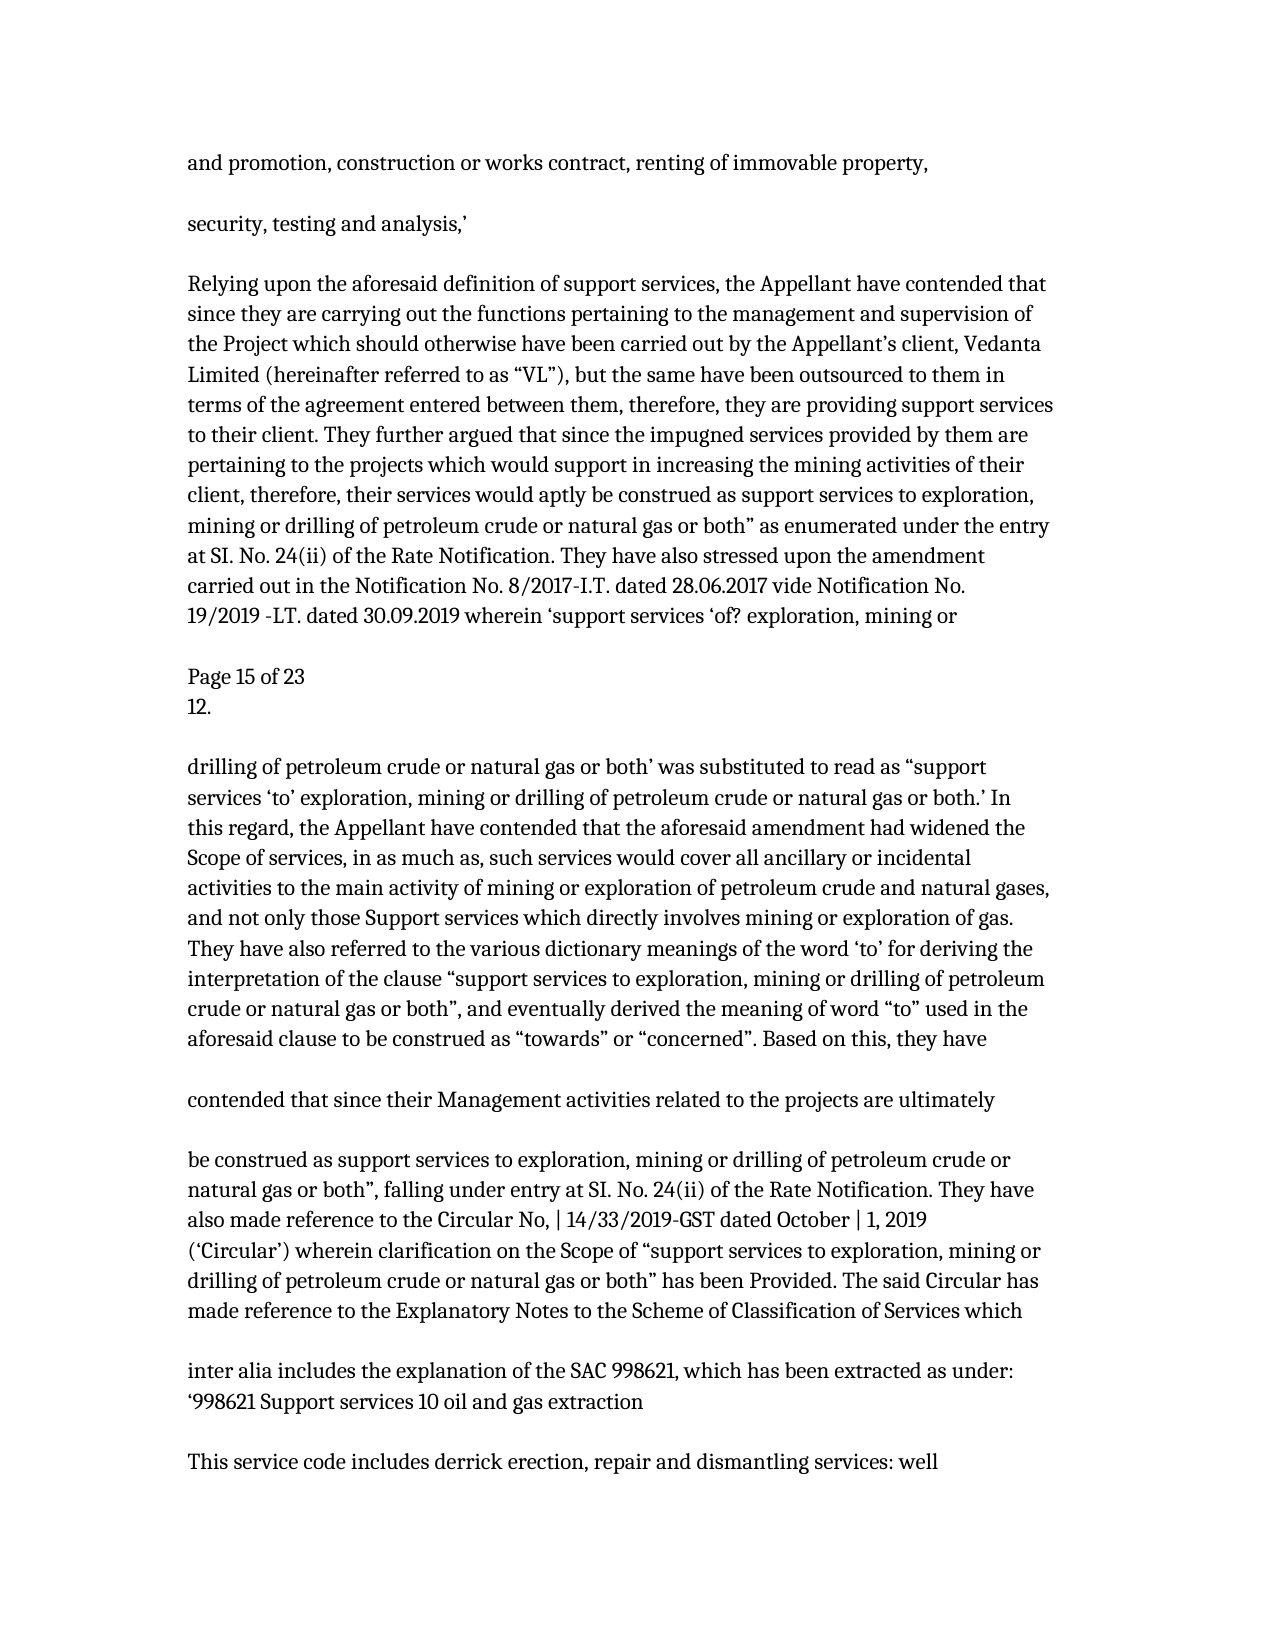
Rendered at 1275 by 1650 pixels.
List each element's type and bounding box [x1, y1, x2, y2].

text [187, 150, 1087, 1475]
